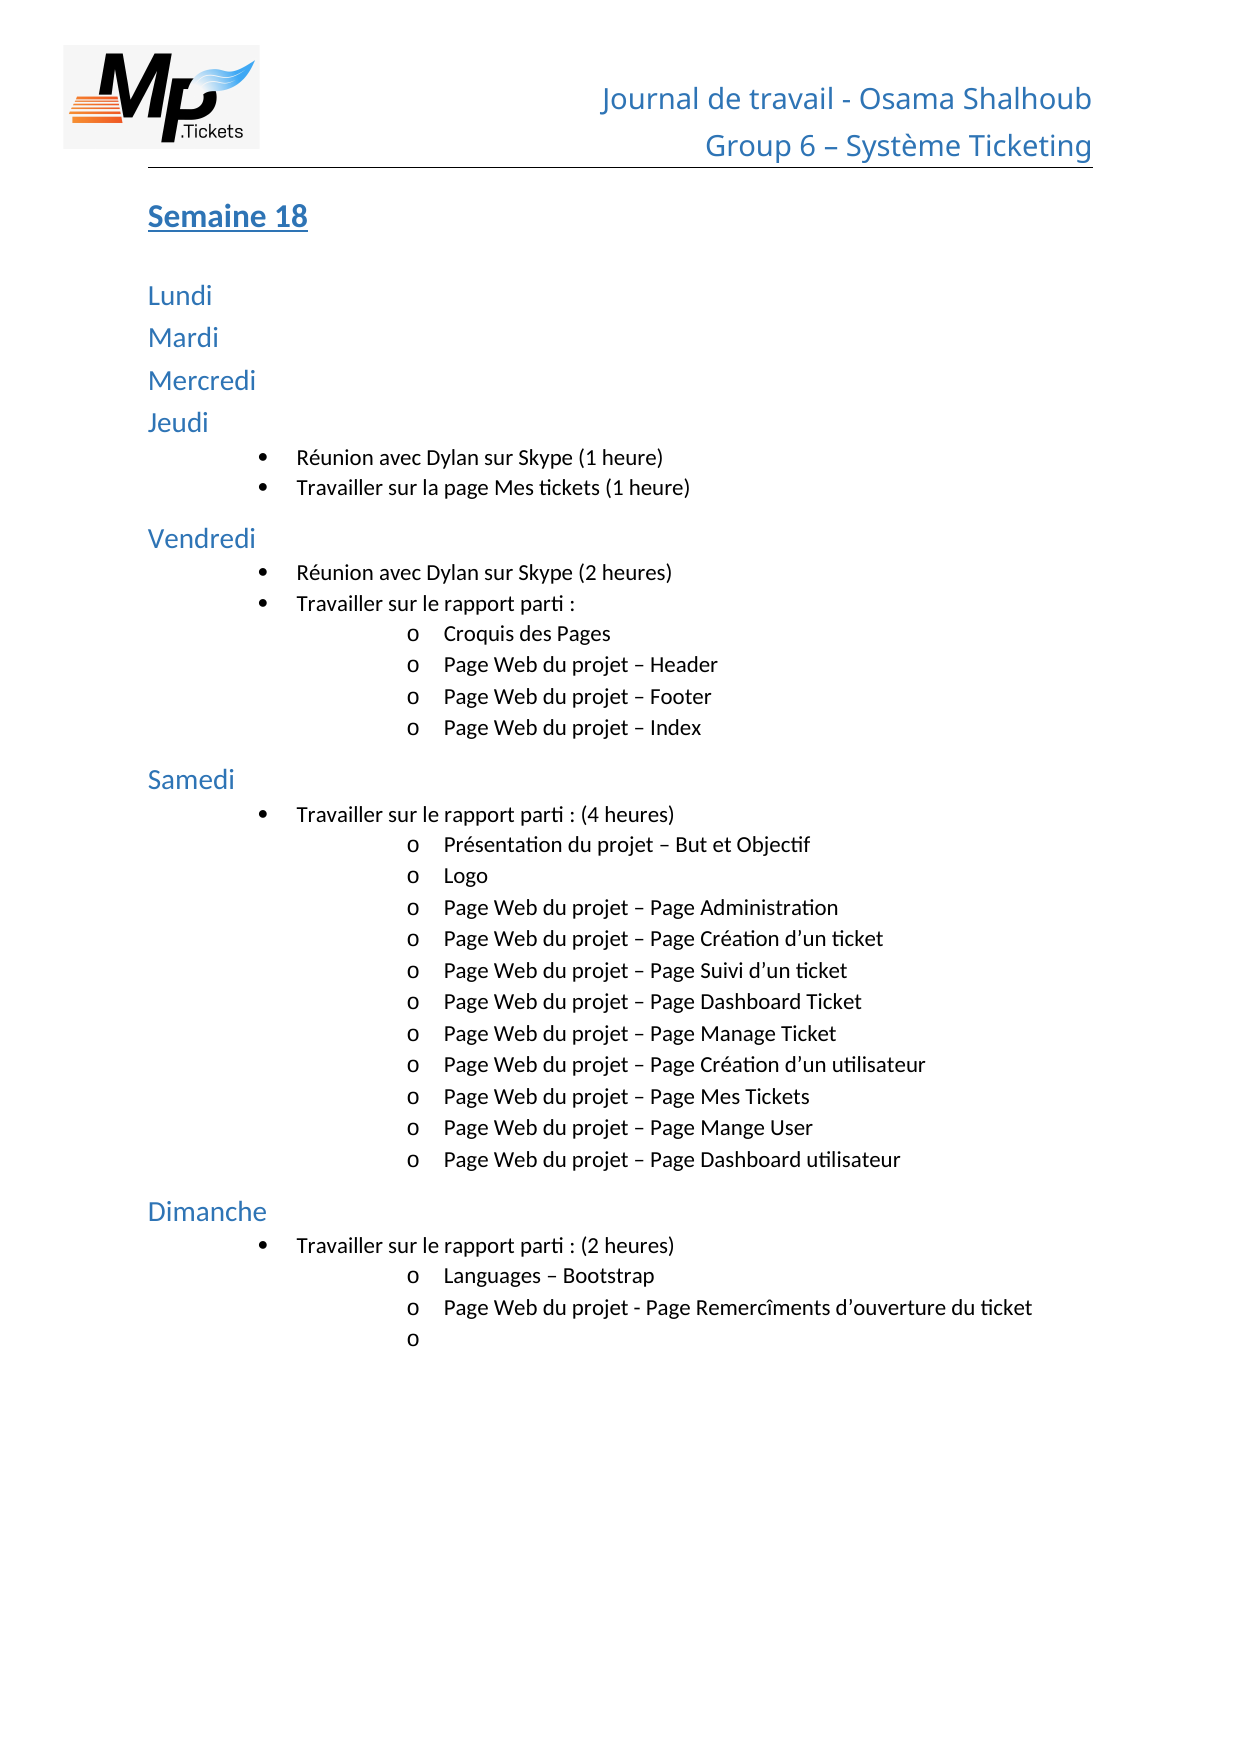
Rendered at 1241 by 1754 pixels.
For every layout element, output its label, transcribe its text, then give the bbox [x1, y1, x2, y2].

picture [63, 45, 260, 149]
subtitle Samedi [148, 761, 1093, 797]
list Page Web du projet – Page Suivi d’un ticket [406, 956, 1093, 985]
list Languages – Bootstrap [406, 1261, 1093, 1291]
list Page Web du projet – Page Administration [406, 893, 1093, 922]
list Page Web du projet – Page Création d’un ticket [406, 924, 1093, 954]
list Page Web du projet – Footer [406, 682, 1093, 711]
list Page Web du projet – Page Mange User [406, 1113, 1093, 1142]
subtitle Vendredi [148, 520, 1093, 556]
subtitle Lundi [148, 277, 1093, 312]
list Page Web du projet - Page Remercîments d’ouverture du ticket [406, 1293, 1093, 1322]
list Réunion avec Dylan sur Skype (2 heures) [259, 558, 1093, 587]
list Travailler sur la page Mes tickets (1 heure) [259, 473, 1093, 501]
subtitle Jeudi [148, 404, 1093, 440]
list Croquis des Pages [406, 619, 1093, 648]
list Réunion avec Dylan sur Skype (1 heure) [259, 443, 1093, 471]
list Page Web du projet – Header [406, 650, 1093, 679]
subtitle Mercredi [148, 362, 1093, 398]
subtitle Mardi [148, 319, 1093, 355]
list Page Web du projet – Page Mes Tickets [406, 1082, 1093, 1111]
list Page Web du projet – Index [406, 713, 1093, 742]
subtitle Semaine 18 [148, 195, 1093, 236]
list Logo [406, 862, 1093, 891]
list Travailler sur le rapport parti : (2 heures) [259, 1231, 1093, 1259]
list Page Web du projet – Page Dashboard Ticket [406, 987, 1093, 1017]
list Page Web du projet – Page Création d’un utilisateur [406, 1050, 1093, 1079]
subtitle Dimanche [148, 1193, 1093, 1228]
list Page Web du projet – Page Manage Ticket [406, 1019, 1093, 1048]
list Travailler sur le rapport parti : (4 heures) [259, 800, 1093, 828]
list Présentation du projet – But et Objectif [406, 830, 1093, 859]
list Travailler sur le rapport parti : [259, 589, 1093, 617]
list Page Web du projet – Page Dashboard utilisateur [406, 1145, 1093, 1174]
